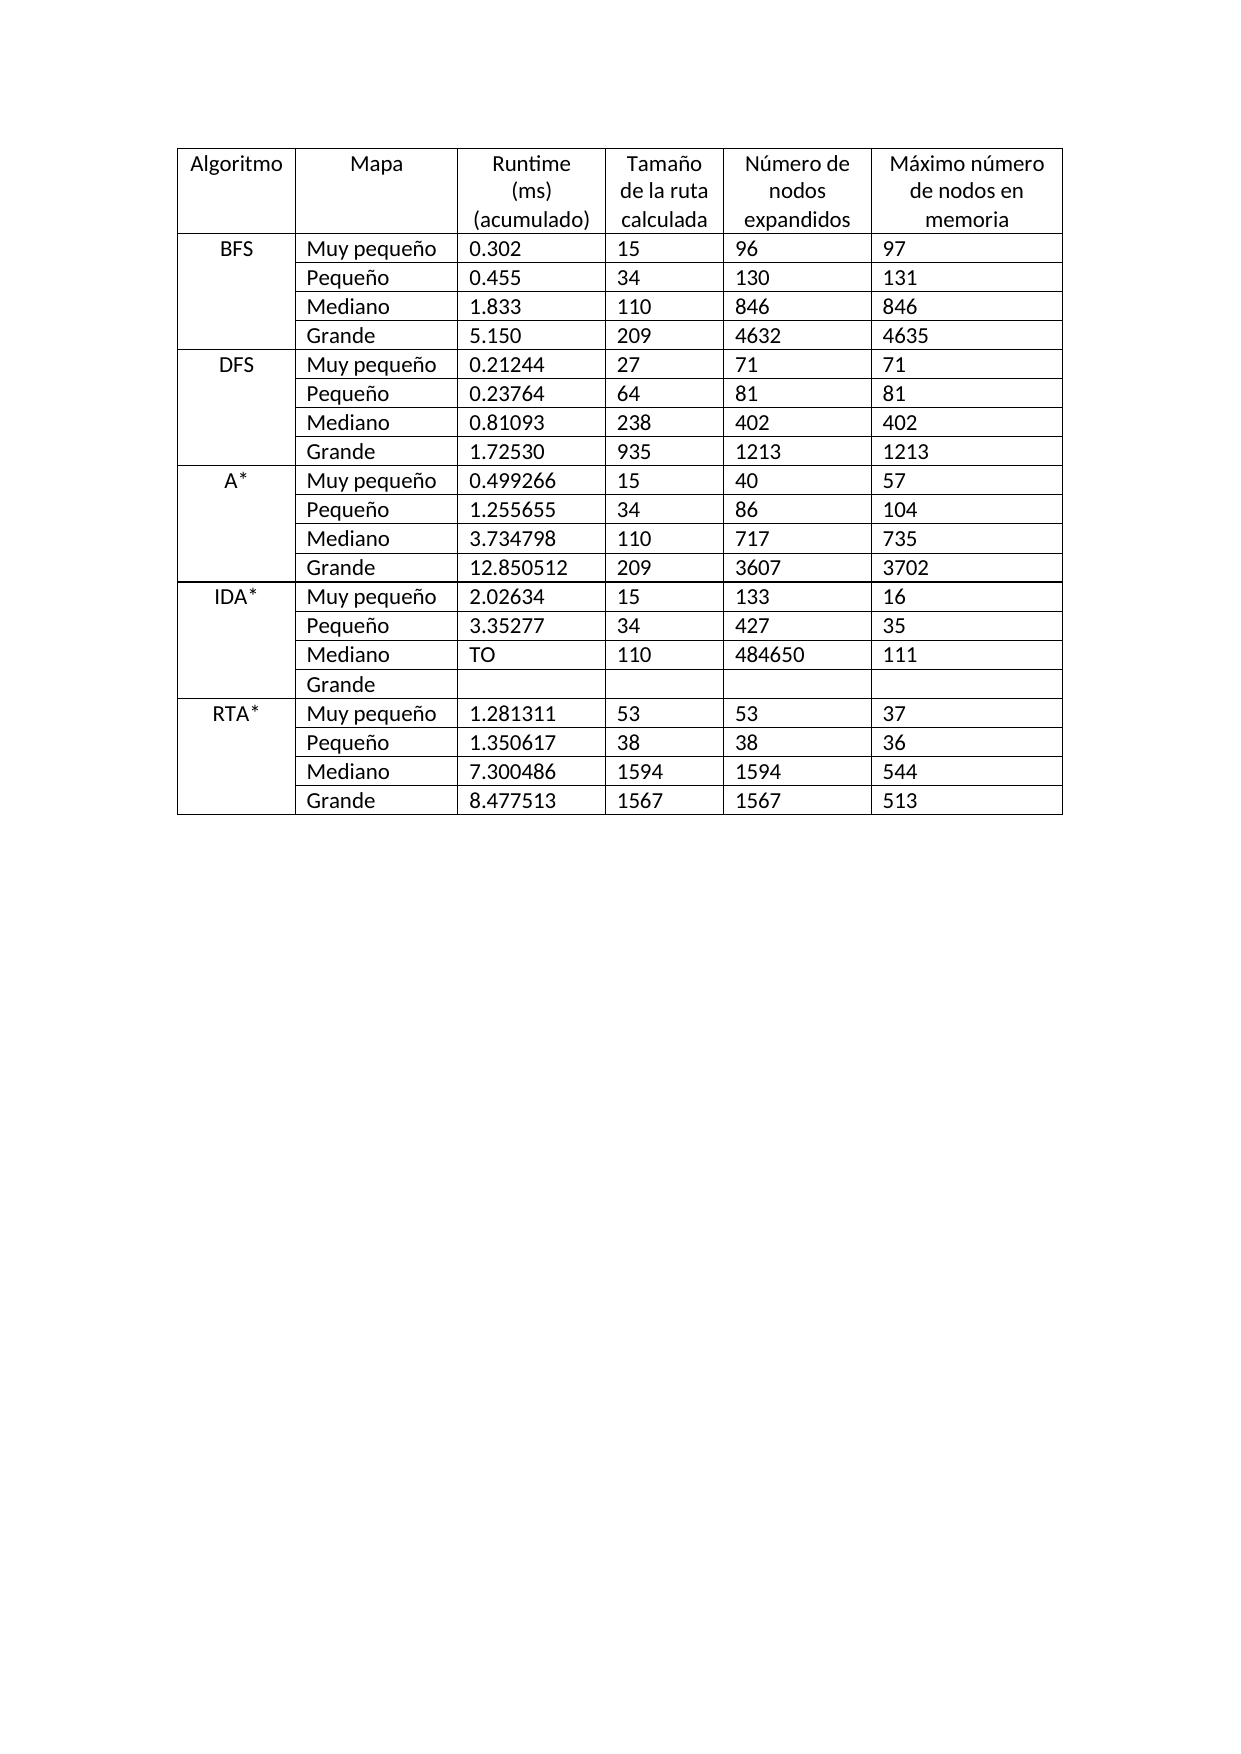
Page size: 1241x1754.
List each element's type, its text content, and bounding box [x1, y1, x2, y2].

table_cell [606, 670, 723, 698]
table_cell 935 [606, 437, 723, 465]
table_cell 53 [724, 699, 871, 727]
table_cell 209 [606, 554, 723, 581]
table_cell 1.833 [458, 292, 605, 320]
table_header Número de nodos expandidos [724, 149, 871, 233]
table_cell 484650 [724, 641, 871, 669]
table_cell 38 [724, 728, 871, 756]
table_cell 1.255655 [458, 495, 605, 523]
table_cell 27 [606, 350, 723, 378]
table_cell 110 [606, 524, 723, 552]
table_cell 0.81093 [458, 408, 605, 436]
table_cell 1594 [606, 757, 723, 785]
table_cell 111 [872, 641, 1062, 669]
table_cell [872, 670, 1062, 698]
table_cell Mediano [296, 524, 457, 552]
table_cell 96 [724, 234, 871, 262]
table_cell 1.281311 [458, 699, 605, 727]
table_cell 8.477513 [458, 786, 605, 814]
table_cell Muy pequeño [296, 583, 457, 611]
table_cell 1567 [724, 786, 871, 814]
table_cell 110 [606, 292, 723, 320]
table_cell 64 [606, 379, 723, 407]
table_cell 4632 [724, 321, 871, 349]
table_cell 209 [606, 321, 723, 349]
table_cell 846 [872, 292, 1062, 320]
table_cell 16 [872, 583, 1062, 611]
table_cell 15 [606, 466, 723, 494]
table_cell Grande [296, 554, 457, 581]
table_cell 402 [872, 408, 1062, 436]
table_cell 1213 [724, 437, 871, 465]
table_cell 427 [724, 612, 871, 639]
table_cell 735 [872, 524, 1062, 552]
table_cell 37 [872, 699, 1062, 727]
table_cell 717 [724, 524, 871, 552]
table_cell Pequeño [296, 612, 457, 639]
table_cell Mediano [296, 408, 457, 436]
table_cell 34 [606, 263, 723, 291]
table_cell 4635 [872, 321, 1062, 349]
table_cell 131 [872, 263, 1062, 291]
table_cell [724, 670, 871, 698]
table_header Algoritmo [178, 149, 295, 233]
table_cell 53 [606, 699, 723, 727]
table_cell 0.23764 [458, 379, 605, 407]
table_cell Grande [296, 670, 457, 698]
table_cell Mediano [296, 757, 457, 785]
table_cell TO [458, 641, 605, 669]
table_cell 2.02634 [458, 583, 605, 611]
table_cell 544 [872, 757, 1062, 785]
table_cell 110 [606, 641, 723, 669]
table_header Máximo número de nodos en memoria [872, 149, 1062, 233]
table_cell Grande [296, 786, 457, 814]
table_cell 3.734798 [458, 524, 605, 552]
table_cell 34 [606, 495, 723, 523]
table_cell 1213 [872, 437, 1062, 465]
table_cell 238 [606, 408, 723, 436]
table_cell 846 [724, 292, 871, 320]
table_cell Pequeño [296, 728, 457, 756]
table_cell Mediano [296, 641, 457, 669]
table_header Tamaño de la ruta calculada [606, 149, 723, 233]
table_cell 3607 [724, 554, 871, 581]
table_cell IDA* [178, 583, 295, 698]
table_cell 57 [872, 466, 1062, 494]
table_cell RTA* [178, 699, 295, 814]
table_cell [458, 670, 605, 698]
table_cell 3.35277 [458, 612, 605, 639]
table_cell Pequeño [296, 379, 457, 407]
table_cell 36 [872, 728, 1062, 756]
table_cell 1567 [606, 786, 723, 814]
table_cell 0.302 [458, 234, 605, 262]
table_cell 130 [724, 263, 871, 291]
table_cell 15 [606, 234, 723, 262]
table_cell 1.72530 [458, 437, 605, 465]
table_cell DFS [178, 350, 295, 465]
table_cell 38 [606, 728, 723, 756]
table_cell 5.150 [458, 321, 605, 349]
table_cell 7.300486 [458, 757, 605, 785]
table_cell Muy pequeño [296, 234, 457, 262]
table_cell Grande [296, 437, 457, 465]
table_cell 97 [872, 234, 1062, 262]
table_cell 81 [724, 379, 871, 407]
table_cell 133 [724, 583, 871, 611]
table_cell 1594 [724, 757, 871, 785]
table_cell 71 [724, 350, 871, 378]
table_header Runtime (ms) (acumulado) [458, 149, 605, 233]
table_cell Pequeño [296, 495, 457, 523]
table_cell 3702 [872, 554, 1062, 581]
table_cell 15 [606, 583, 723, 611]
table_cell Pequeño [296, 263, 457, 291]
table_cell 402 [724, 408, 871, 436]
table_cell Grande [296, 321, 457, 349]
table_cell 40 [724, 466, 871, 494]
table_header Mapa [296, 149, 457, 233]
table_cell 1.350617 [458, 728, 605, 756]
table_cell 12.850512 [458, 554, 605, 581]
table_cell 0.455 [458, 263, 605, 291]
table_cell Mediano [296, 292, 457, 320]
table_cell BFS [178, 234, 295, 349]
table_cell 71 [872, 350, 1062, 378]
table_cell A* [178, 466, 295, 581]
table_cell 513 [872, 786, 1062, 814]
table_cell 104 [872, 495, 1062, 523]
table_cell 0.499266 [458, 466, 605, 494]
table_cell Muy pequeño [296, 699, 457, 727]
table_cell 35 [872, 612, 1062, 639]
table_cell Muy pequeño [296, 466, 457, 494]
table_cell 81 [872, 379, 1062, 407]
table_cell Muy pequeño [296, 350, 457, 378]
table_cell 34 [606, 612, 723, 639]
table_cell 0.21244 [458, 350, 605, 378]
table_cell 86 [724, 495, 871, 523]
